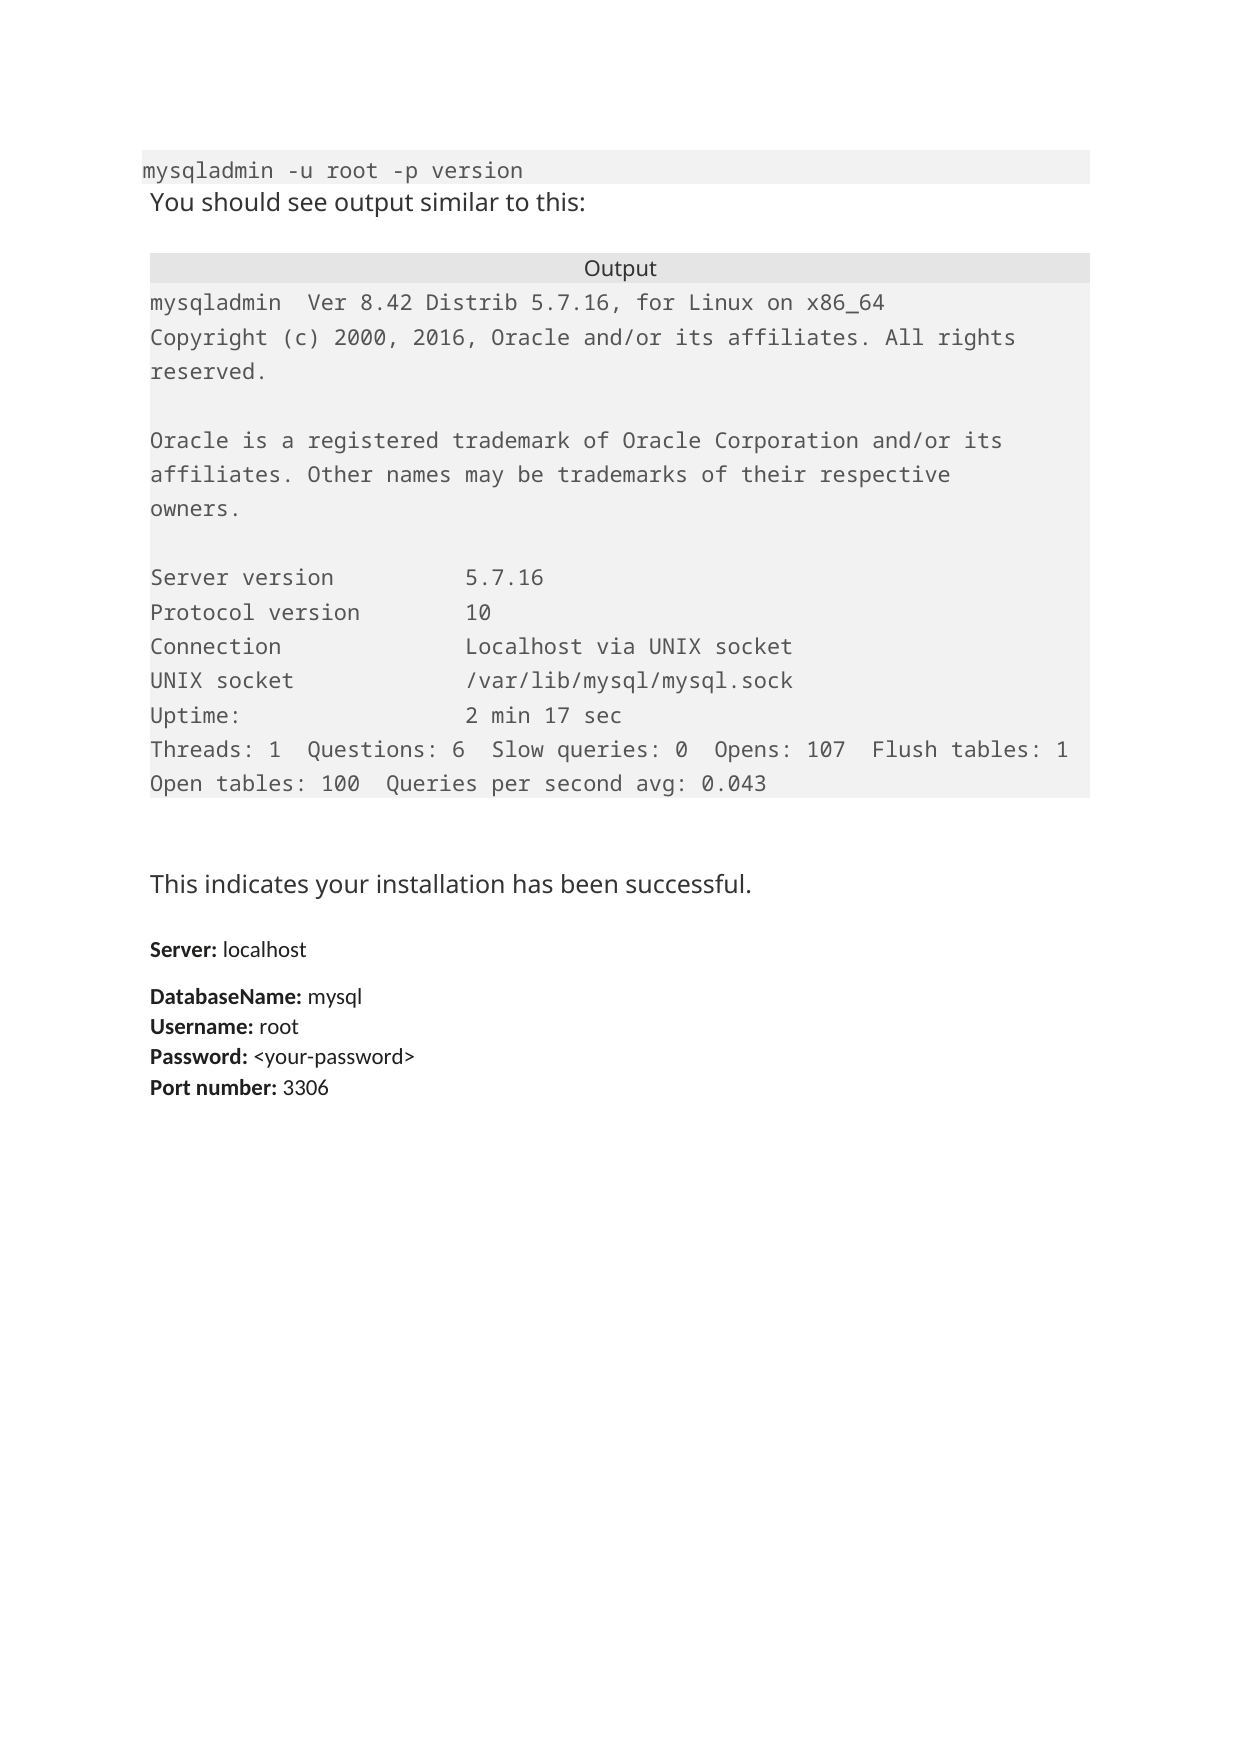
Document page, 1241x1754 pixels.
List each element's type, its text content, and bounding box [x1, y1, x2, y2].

text owners. [150, 489, 1090, 523]
text affiliates. Other names may be trademarks of their respective [150, 454, 1090, 489]
text Server: localhost [150, 935, 1090, 963]
text Protocol version 10 [150, 592, 1090, 626]
text Oracle is a registered trademark of Oracle Corporation and/or its [150, 420, 1090, 454]
text Server version 5.7.16 [150, 558, 1090, 592]
text Copyright (c) 2000, 2016, Oracle and/or its affiliates. All rights reserved. [150, 317, 1090, 386]
text Uptime: 2 min 17 sec [150, 695, 1090, 729]
text Threads: 1 Questions: 6 Slow queries: 0 Opens: 107 Flush tables: 1 Open tables: 100 Queries per second avg: 0.043 [150, 729, 1090, 798]
text You should see output similar to this: [150, 184, 1090, 218]
text mysqladmin -u root -p version [142, 150, 1090, 184]
text This indicates your installation has been successful. [150, 867, 1090, 901]
text Connection Localhost via UNIX socket [150, 626, 1090, 661]
text Output [150, 253, 1090, 283]
text UNIX socket /var/lib/mysql/mysql.sock [150, 661, 1090, 695]
text DatabaseName: mysql Username: root Password: <your-password> Port number: 3306 [150, 982, 1090, 1101]
text mysqladmin Ver 8.42 Distrib 5.7.16, for Linux on x86_64 [150, 283, 1090, 317]
